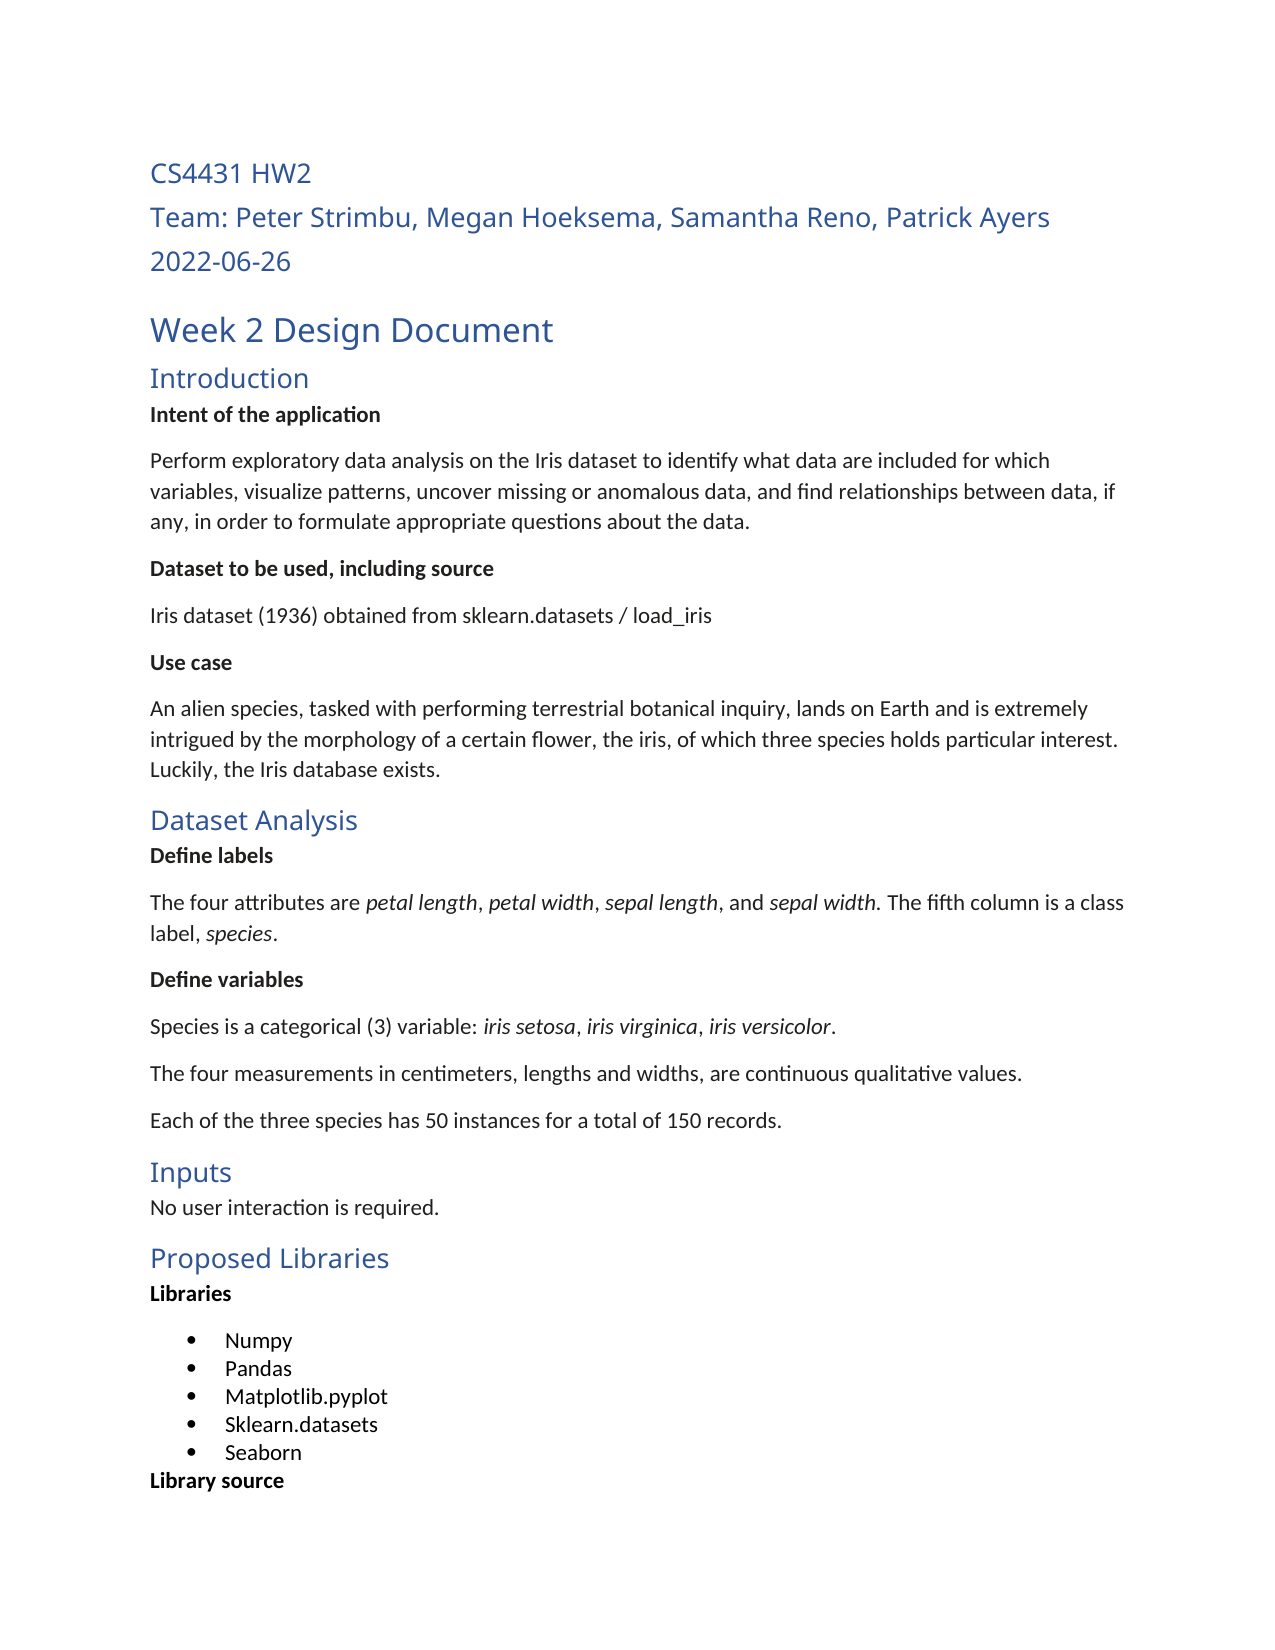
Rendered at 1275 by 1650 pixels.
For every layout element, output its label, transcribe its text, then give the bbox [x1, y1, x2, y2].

text Species is a categorical (3) variable: iris setosa, iris virginica, iris versicolor. [150, 1012, 1125, 1041]
subtitle Proposed Libraries [150, 1240, 1125, 1277]
subtitle Team: Peter Strimbu, Megan Hoeksema, Samantha Reno, Patrick Ayers [150, 198, 1125, 235]
text Use case [150, 648, 1125, 676]
text No user interaction is required. [150, 1193, 1125, 1221]
list Pandas [187, 1354, 1125, 1382]
text Perform exploratory data analysis on the Iris dataset to identify what data are included for which variables, visualize patterns, uncover missing or anomalous data, and find relationships between data, if any, in order to formulate appropriate questions about the data. [150, 447, 1125, 535]
subtitle Week 2 Design Document [150, 307, 1125, 352]
text Iris dataset (1936) obtained from sklearn.datasets / load_iris [150, 601, 1125, 629]
text Intent of the application [150, 400, 1125, 428]
subtitle 2022-06-26 [150, 242, 1125, 279]
subtitle Introduction [150, 360, 1125, 397]
list Seaborn [187, 1438, 1125, 1467]
list Matplotlib.pyplot [187, 1382, 1125, 1411]
text Library source [150, 1467, 1125, 1494]
text The four attributes are petal length, petal width, sepal length, and sepal width. The fifth column is a class label, species. [150, 888, 1125, 947]
text Each of the three species has 50 instances for a total of 150 records. [150, 1106, 1125, 1134]
text Define variables [150, 966, 1125, 994]
text An alien species, tasked with performing terrestrial botanical inquiry, lands on Earth and is extremely intrigued by the morphology of a certain flower, the iris, of which three species holds particular interest. Luckily, the Iris database exists. [150, 694, 1125, 783]
text Define labels [150, 842, 1125, 870]
text Libraries [150, 1279, 1125, 1308]
subtitle Dataset Analysis [150, 802, 1125, 839]
text Dataset to be used, including source [150, 554, 1125, 582]
subtitle CS4431 HW2 [150, 154, 1125, 191]
subtitle Inputs [150, 1153, 1125, 1190]
list Numpy [187, 1326, 1125, 1354]
list Sklearn.datasets [187, 1411, 1125, 1438]
text The four measurements in centimeters, lengths and widths, are continuous qualitative values. [150, 1059, 1125, 1087]
